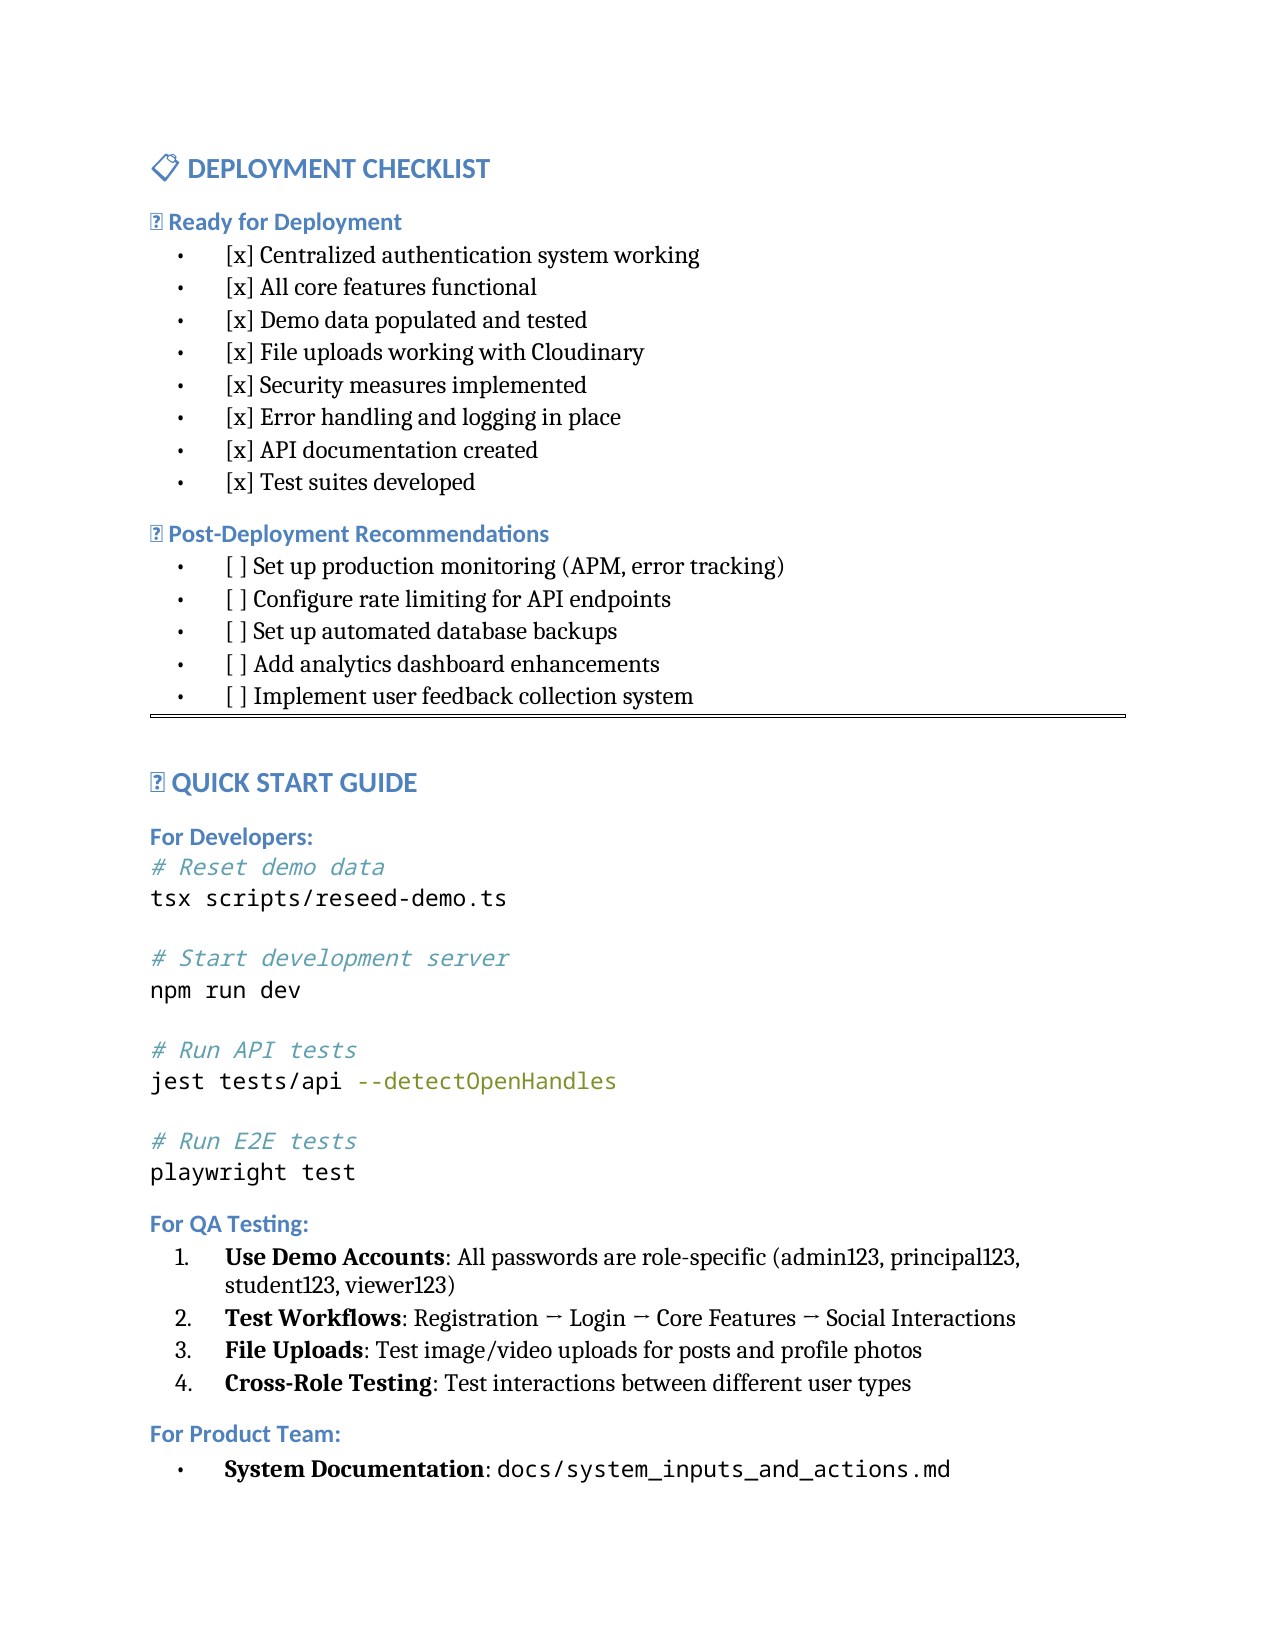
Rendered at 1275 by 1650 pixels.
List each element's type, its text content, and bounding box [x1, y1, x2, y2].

list [ ] Set up production monitoring (APM, error tracking) [175, 552, 1125, 581]
subtitle ✅ Ready for Deployment [150, 206, 1125, 237]
list [x] Error handling and logging in place [175, 403, 1125, 432]
list [ ] Implement user feedback collection system [175, 682, 1125, 711]
list [x] Centralized authentication system working [175, 241, 1125, 269]
list Test Workflows: Registration → Login → Core Features → Social Interactions [175, 1304, 1125, 1332]
subtitle 📋 DEPLOYMENT CHECKLIST [150, 150, 1125, 186]
text # Reset demo data tsx scripts/reseed-demo.ts # Start development server npm run dev # Run API tests jest tests/api --detectOpenHandles # Run E2E tests playwright test [150, 851, 1125, 1187]
subtitle 🔄 Post-Deployment Recommendations [150, 518, 1125, 548]
subtitle 🚀 QUICK START GUIDE [150, 764, 1125, 800]
list [x] All core features functional [175, 273, 1125, 302]
list Use Demo Accounts: All passwords are role-specific (admin123, principal123, student123, viewer123) [175, 1242, 1125, 1300]
list [x] File uploads working with Cloudinary [175, 338, 1125, 367]
list [x] API documentation created [175, 436, 1125, 464]
subtitle For QA Testing: [150, 1208, 1125, 1239]
list [ ] Set up automated database backups [175, 617, 1125, 646]
list [x] Test suites developed [175, 468, 1125, 497]
list [ ] Add analytics dashboard enhancements [175, 649, 1125, 678]
list [x] Demo data populated and tested [175, 306, 1125, 334]
list [ ] Configure rate limiting for API endpoints [175, 584, 1125, 613]
subtitle For Developers: [150, 821, 1125, 851]
list System Documentation: docs/system_inputs_and_actions.md [175, 1453, 1125, 1484]
list Cross-Role Testing: Test interactions between different user types [175, 1369, 1125, 1397]
list [x] Security measures implemented [175, 371, 1125, 399]
subtitle For Product Team: [150, 1418, 1125, 1449]
list File Uploads: Test image/video uploads for posts and profile photos [175, 1336, 1125, 1365]
